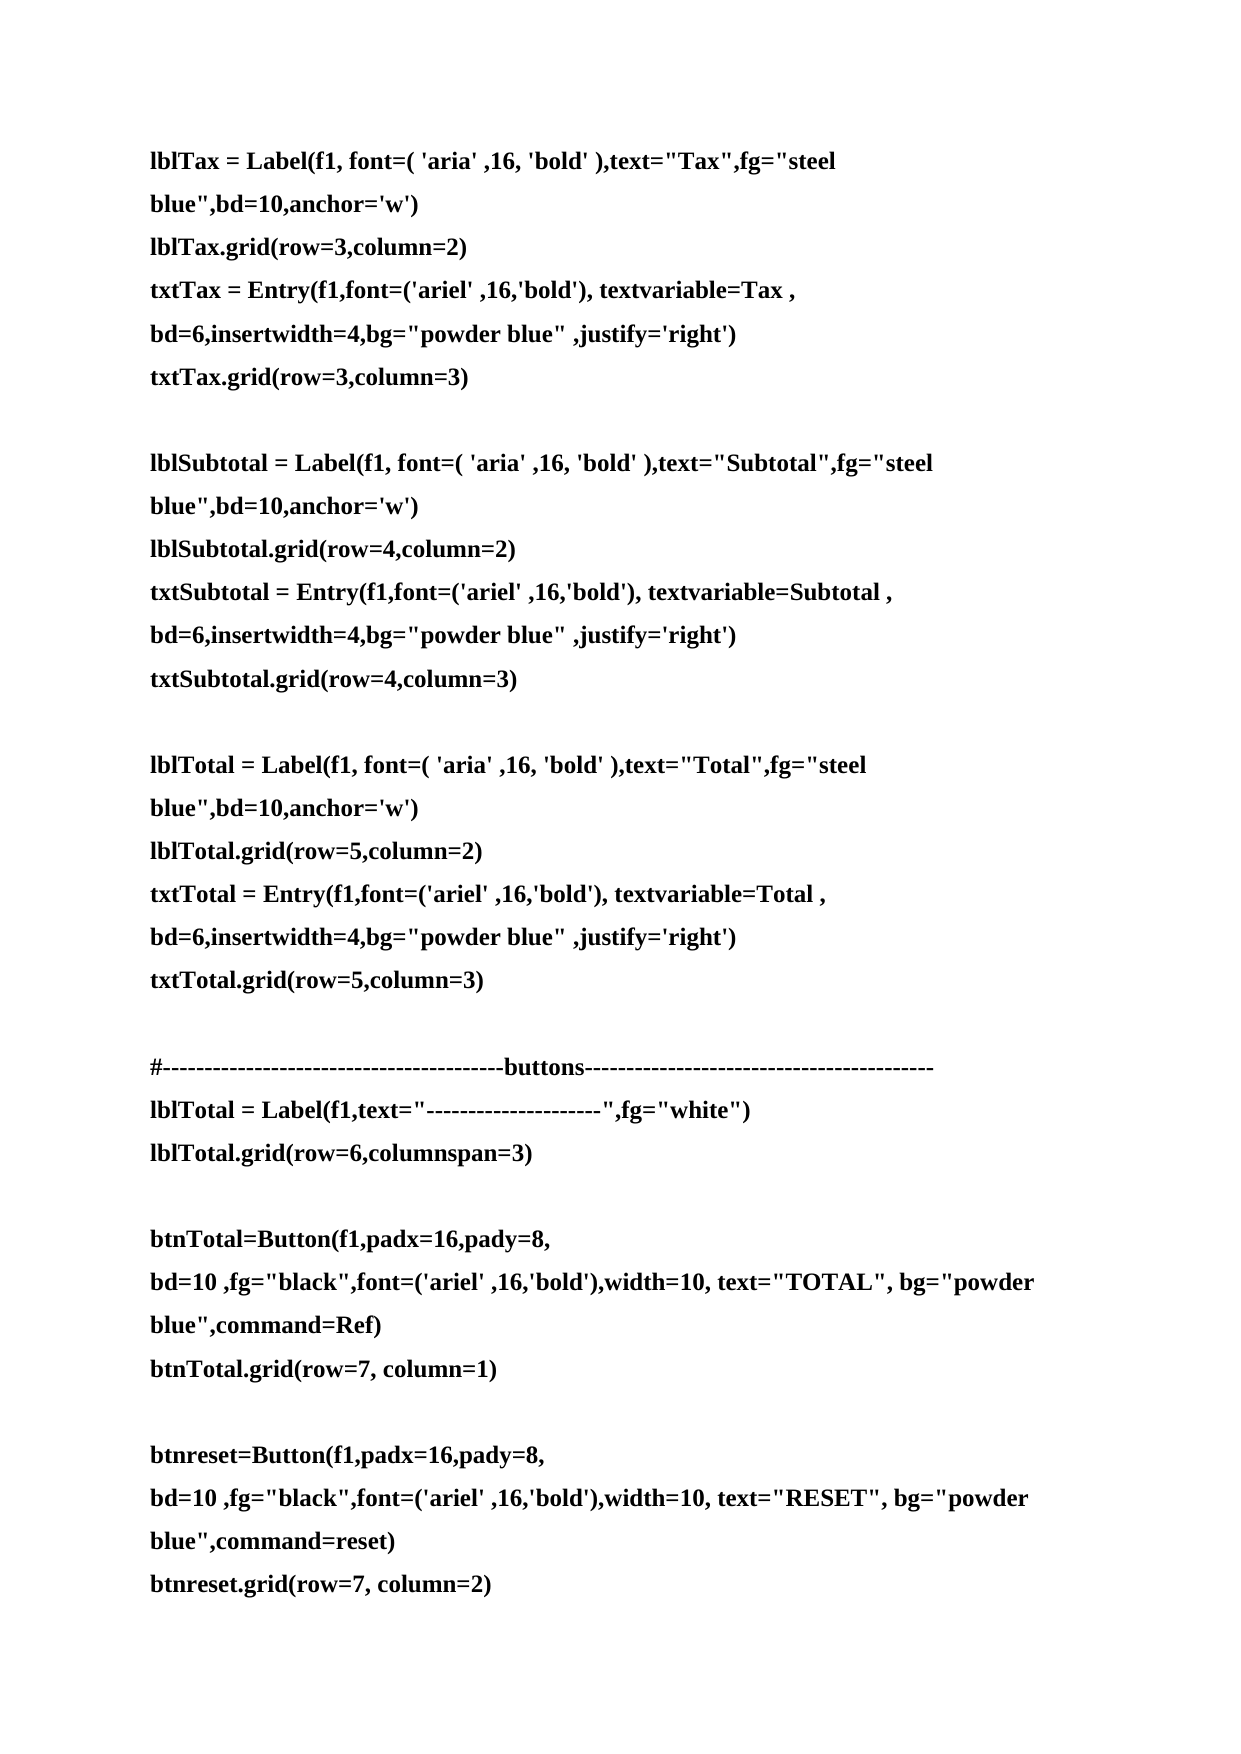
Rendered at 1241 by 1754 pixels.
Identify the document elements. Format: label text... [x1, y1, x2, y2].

text txtTotal.grid(row=5,column=3) [150, 966, 1090, 994]
text btnTotal.grid(row=7, column=1) [150, 1354, 1090, 1382]
text lblTax.grid(row=3,column=2) [150, 232, 1090, 261]
text #-----------------------------------------buttons------------------------------------------ [150, 1052, 1090, 1081]
text lblTax = Label(f1, font=( 'aria' ,16, 'bold' ),text="Tax",fg="steel blue",bd=10,anchor='w') [150, 146, 1090, 218]
text lblTotal.grid(row=5,column=2) [150, 836, 1090, 865]
text txtSubtotal = Entry(f1,font=('ariel' ,16,'bold'), textvariable=Subtotal , bd=6,insertwidth=4,bg="powder blue" ,justify='right') [150, 577, 1090, 649]
text lblTotal.grid(row=6,columnspan=3) [150, 1138, 1090, 1167]
text txtTax.grid(row=3,column=3) [150, 362, 1090, 391]
text txtTotal = Entry(f1,font=('ariel' ,16,'bold'), textvariable=Total , bd=6,insertwidth=4,bg="powder blue" ,justify='right') [150, 879, 1090, 951]
text lblSubtotal = Label(f1, font=( 'aria' ,16, 'bold' ),text="Subtotal",fg="steel blue",bd=10,anchor='w') [150, 448, 1090, 520]
text btnreset=Button(f1,padx=16,pady=8, bd=10 ,fg="black",font=('ariel' ,16,'bold'),width=10, text="RESET", bg="powder blue",command=reset) [150, 1440, 1090, 1555]
text lblTotal = Label(f1,text="---------------------",fg="white") [150, 1095, 1090, 1124]
text lblSubtotal.grid(row=4,column=2) [150, 534, 1090, 563]
text txtTax = Entry(f1,font=('ariel' ,16,'bold'), textvariable=Tax , bd=6,insertwidth=4,bg="powder blue" ,justify='right') [150, 276, 1090, 347]
text lblTotal = Label(f1, font=( 'aria' ,16, 'bold' ),text="Total",fg="steel blue",bd=10,anchor='w') [150, 750, 1090, 822]
text btnTotal=Button(f1,padx=16,pady=8, bd=10 ,fg="black",font=('ariel' ,16,'bold'),width=10, text="TOTAL", bg="powder blue",command=Ref) [150, 1224, 1090, 1339]
text btnreset.grid(row=7, column=2) [150, 1569, 1090, 1598]
text txtSubtotal.grid(row=4,column=3) [150, 664, 1090, 692]
